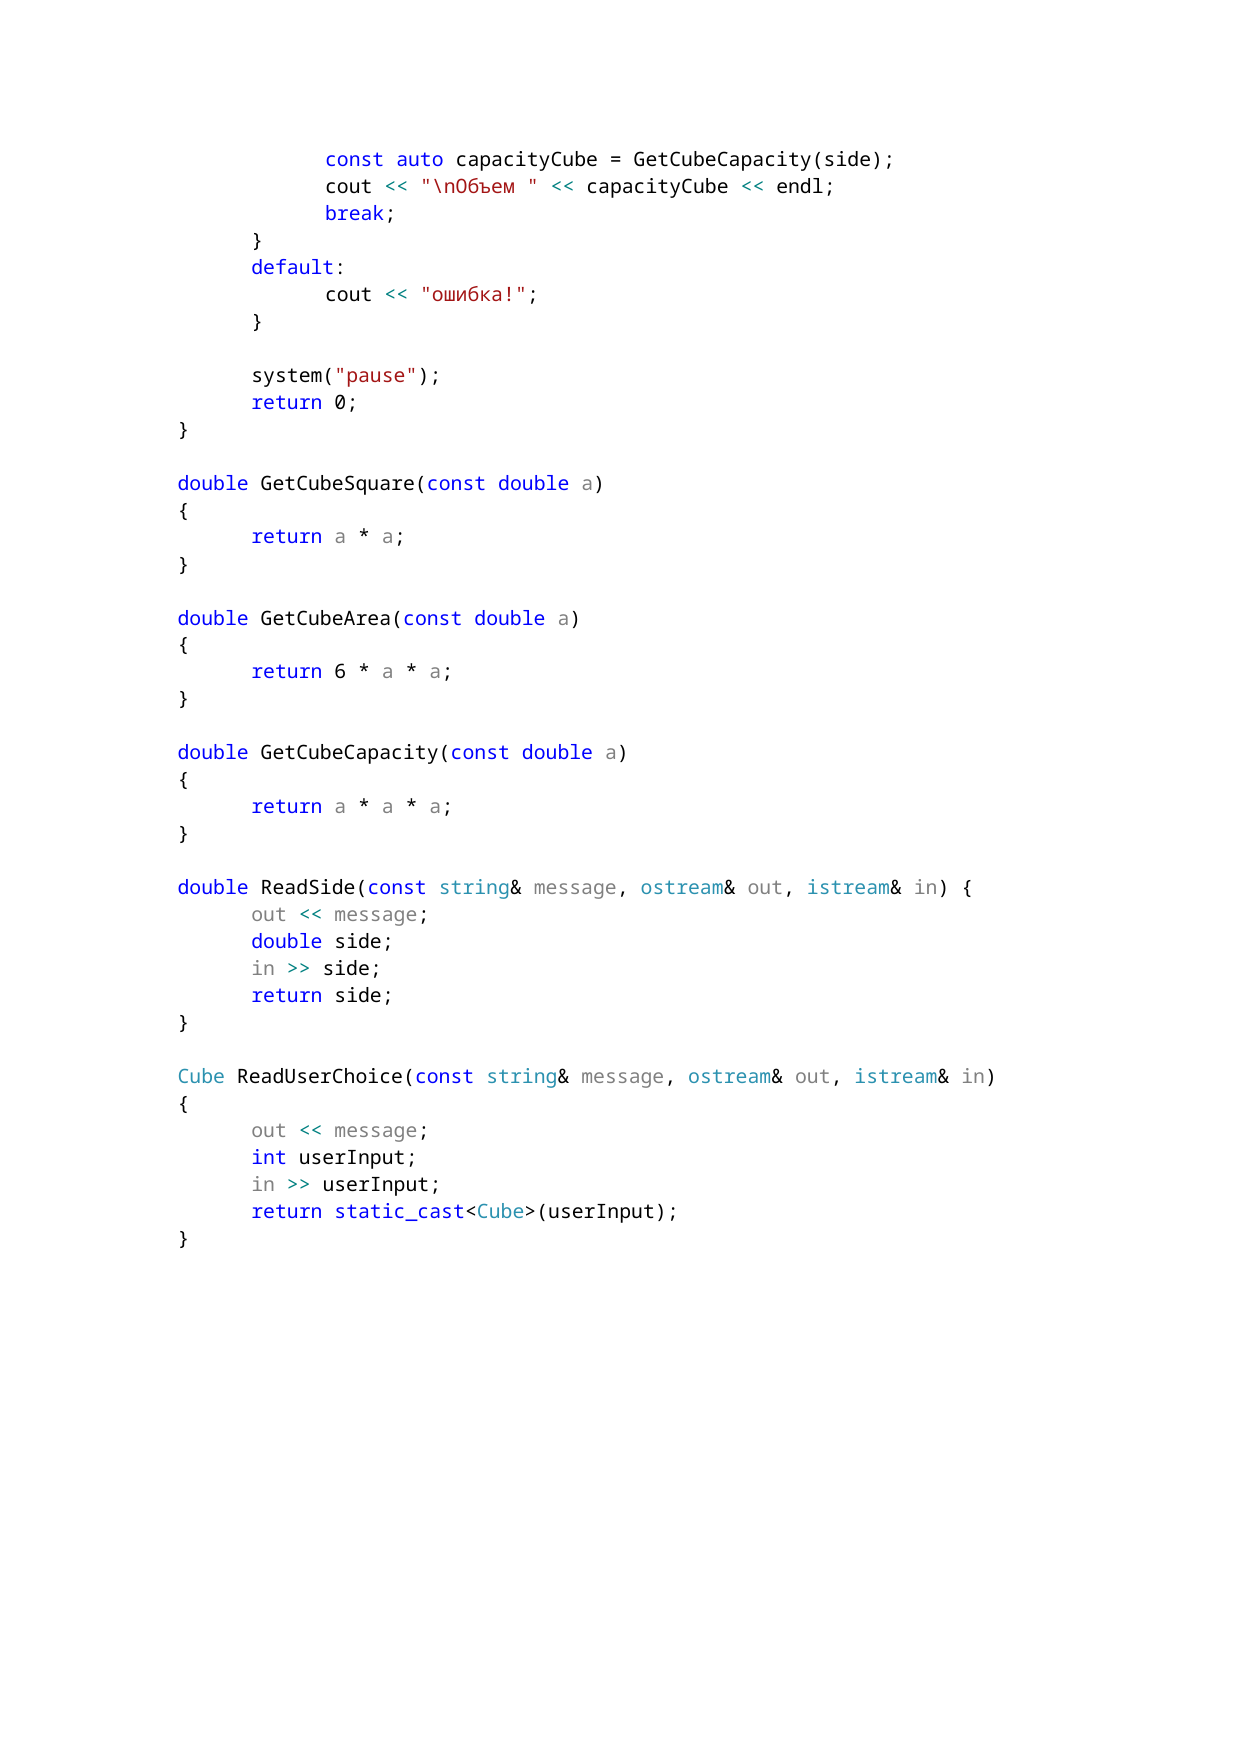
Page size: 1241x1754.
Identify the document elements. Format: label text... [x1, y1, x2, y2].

text return 0; [177, 388, 1152, 415]
text system("pause"); [177, 361, 1152, 388]
text cout << "ошибка!"; [177, 280, 1152, 307]
text } [177, 550, 1152, 577]
text return 6 * a * a; [177, 658, 1152, 685]
text double ReadSide(const string& message, ostream& out, istream& in) { [177, 873, 1152, 901]
text return static_cast<Cube>(userInput); [177, 1197, 1152, 1224]
text return a * a * a; [177, 793, 1152, 819]
text { [177, 766, 1152, 793]
text double side; [177, 927, 1152, 954]
text cout << "\nОбъем " << capacityCube << endl; [177, 172, 1152, 199]
text } [177, 685, 1152, 712]
text double GetCubeSquare(const double a) [177, 469, 1152, 496]
text return a * a; [177, 523, 1152, 550]
text default: [177, 253, 1152, 280]
text Cube ReadUserChoice(const string& message, ostream& out, istream& in) [177, 1062, 1152, 1089]
text return side; [177, 981, 1152, 1008]
text } [177, 415, 1152, 442]
text const auto capacityCube = GetCubeCapacity(side); [177, 145, 1152, 172]
text } [177, 1224, 1152, 1251]
text out << message; [177, 1116, 1152, 1143]
text out << message; [177, 901, 1152, 927]
text in >> side; [177, 954, 1152, 981]
text double GetCubeCapacity(const double a) [177, 739, 1152, 766]
text { [177, 496, 1152, 523]
text break; [177, 199, 1152, 226]
text } [177, 307, 1152, 334]
text in >> userInput; [177, 1170, 1152, 1197]
text double GetCubeArea(const double a) [177, 604, 1152, 631]
text { [177, 631, 1152, 658]
text } [177, 819, 1152, 847]
text } [177, 1008, 1152, 1035]
text { [177, 1089, 1152, 1116]
text int userInput; [177, 1143, 1152, 1170]
text } [177, 226, 1152, 253]
